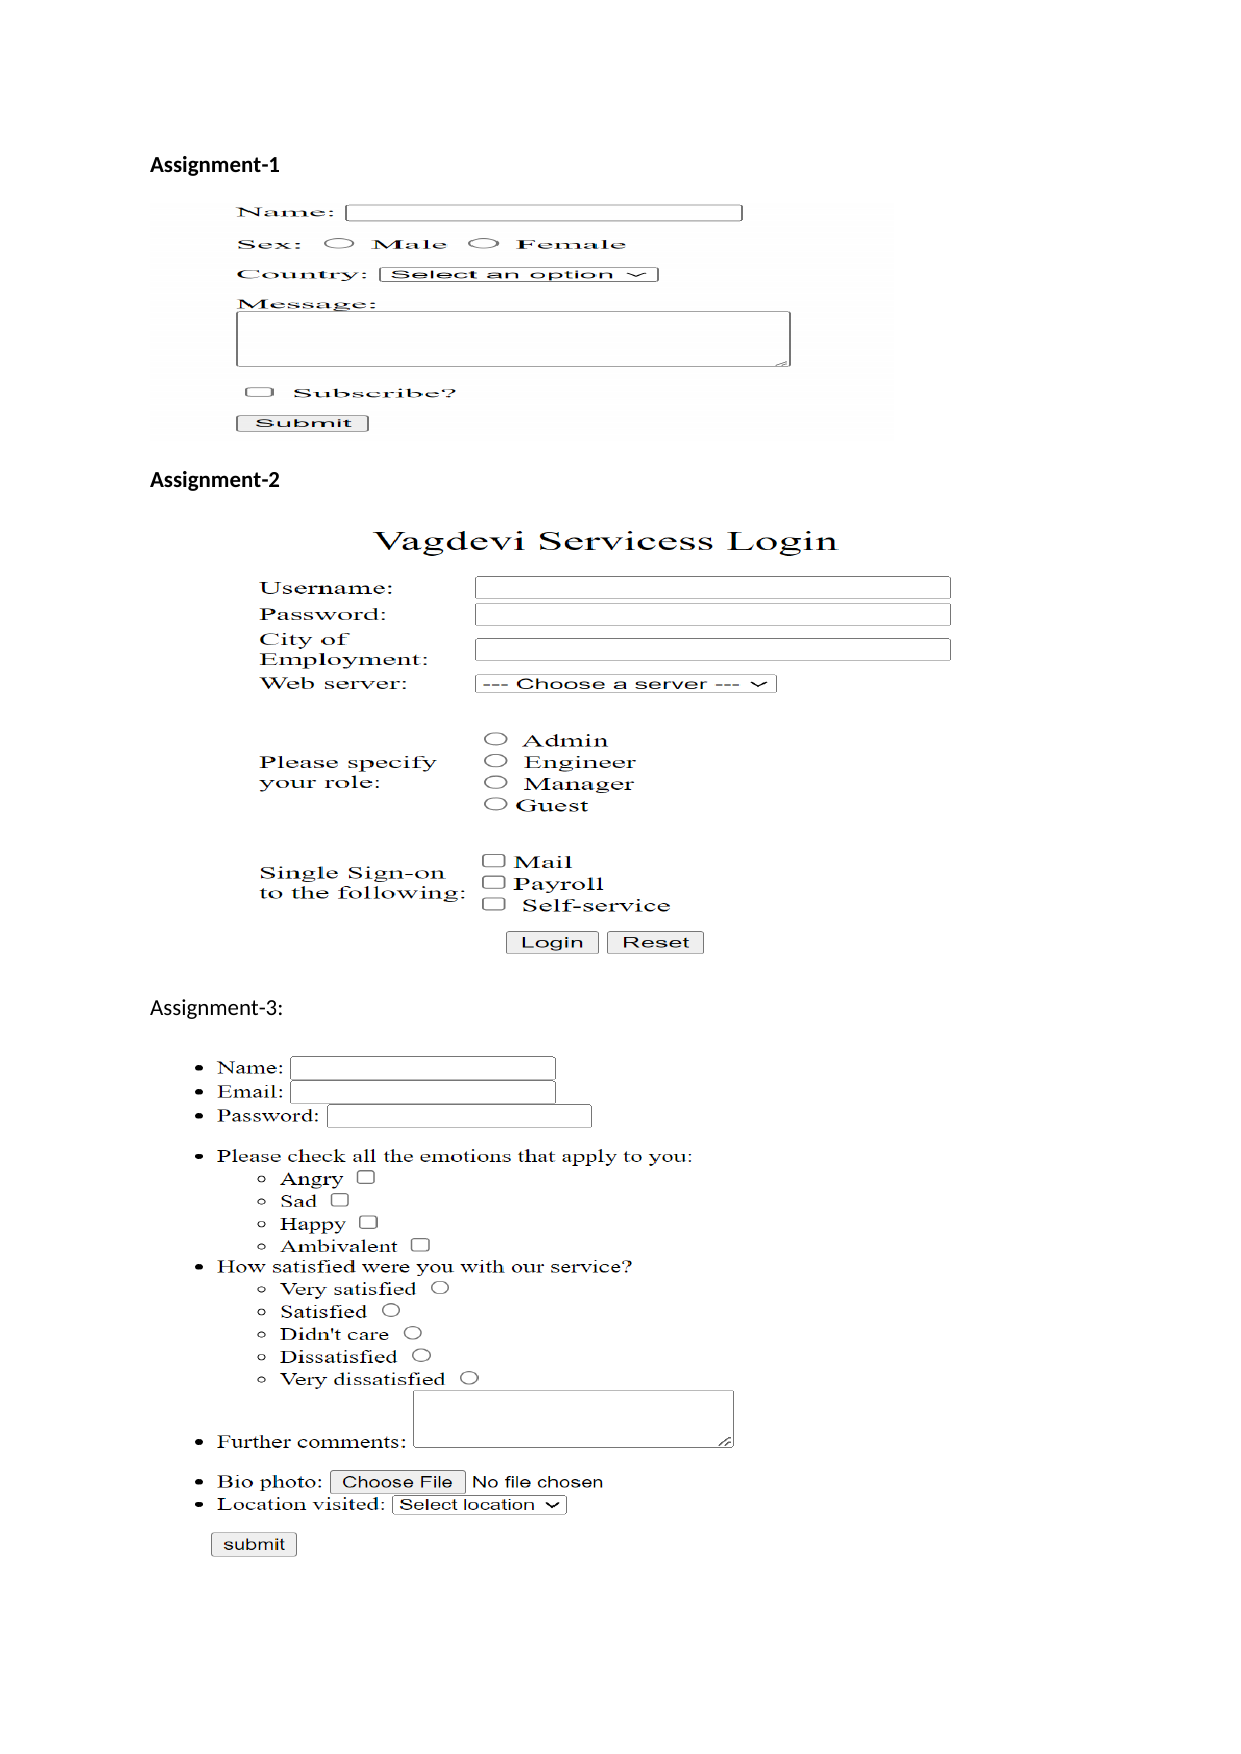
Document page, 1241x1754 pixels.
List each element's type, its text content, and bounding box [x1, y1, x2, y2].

text Assignment-2 [150, 466, 1090, 493]
text Assignment-1 [150, 150, 1090, 178]
picture [150, 203, 894, 441]
picture [150, 1046, 832, 1575]
text Assignment-3: [150, 993, 1090, 1022]
picture [150, 518, 1060, 969]
